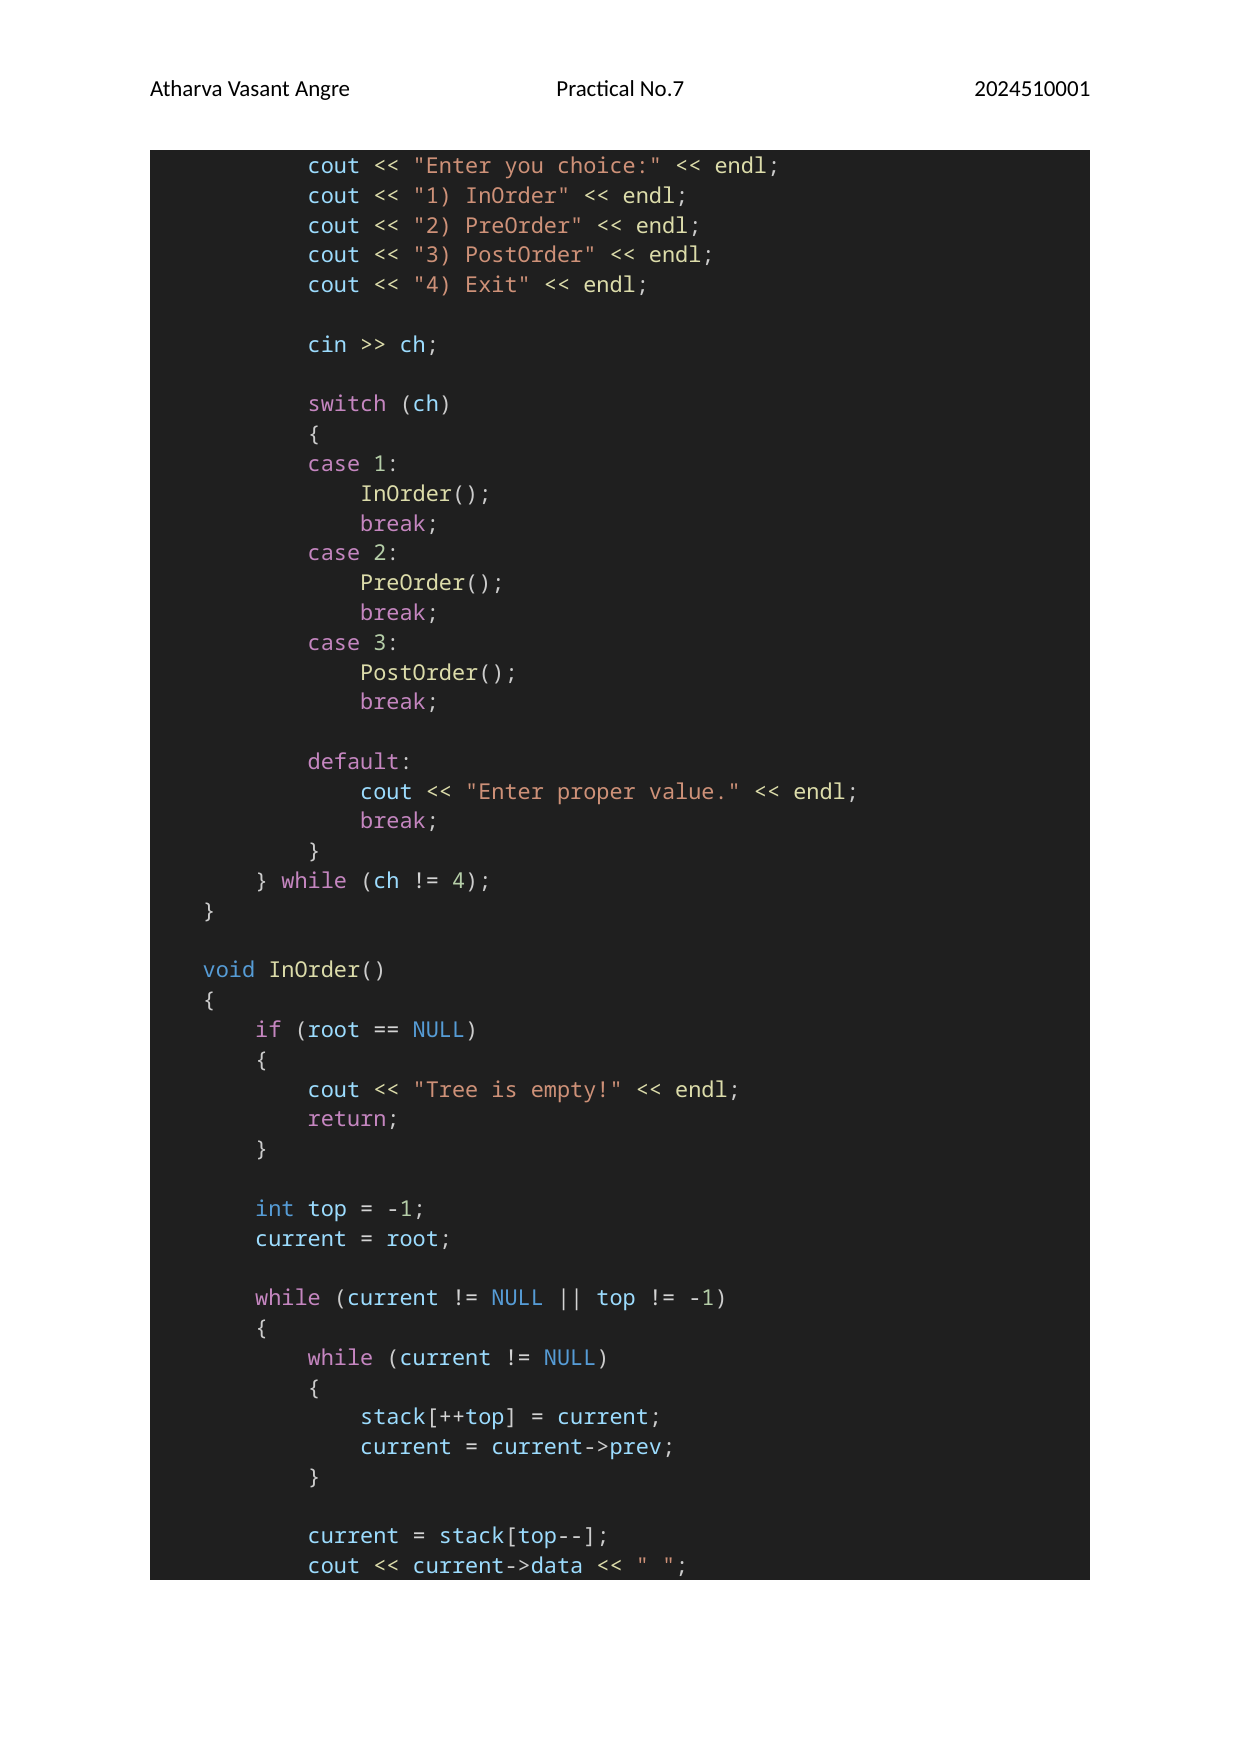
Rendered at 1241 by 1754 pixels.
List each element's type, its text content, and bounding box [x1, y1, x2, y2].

text { [150, 1312, 1090, 1342]
text cout << "2) PreOrder" << endl; [150, 209, 1090, 239]
text cout << "Tree is empty!" << endl; [150, 1073, 1090, 1103]
text break; [150, 507, 1090, 537]
text void InOrder() [150, 954, 1090, 984]
text PostOrder(); [150, 656, 1090, 686]
text } [150, 1133, 1090, 1163]
text { [150, 1371, 1090, 1401]
text current = current->prev; [150, 1431, 1090, 1461]
text cout << "4) Exit" << endl; [150, 269, 1090, 299]
text switch (ch) [150, 388, 1090, 418]
text break; [150, 686, 1090, 716]
text case 3: [150, 627, 1090, 656]
text if (root == NULL) [150, 1014, 1090, 1044]
text stack[++top] = current; [150, 1401, 1090, 1431]
text cout << "3) PostOrder" << endl; [150, 239, 1090, 269]
text break; [150, 597, 1090, 627]
text case 2: [150, 537, 1090, 567]
text PreOrder(); [150, 567, 1090, 597]
text { [150, 418, 1090, 448]
text cout << "1) InOrder" << endl; [150, 180, 1090, 209]
text cout << "Enter proper value." << endl; [150, 776, 1090, 805]
text current = stack[top--]; [150, 1520, 1090, 1550]
text while (current != NULL || top != -1) [150, 1282, 1090, 1312]
text current = root; [150, 1222, 1090, 1252]
text return; [150, 1103, 1090, 1133]
text } [150, 1461, 1090, 1491]
text InOrder(); [150, 478, 1090, 507]
text cout << current->data << " "; [150, 1550, 1090, 1580]
text break; [150, 805, 1090, 835]
text case 1: [150, 448, 1090, 478]
text } [150, 835, 1090, 865]
text cin >> ch; [150, 329, 1090, 358]
text default: [150, 746, 1090, 776]
text } while (ch != 4); [150, 865, 1090, 895]
text cout << "Enter you choice:" << endl; [150, 150, 1090, 180]
text int top = -1; [150, 1193, 1090, 1222]
text { [150, 984, 1090, 1014]
text } [150, 895, 1090, 924]
text { [150, 1044, 1090, 1073]
text while (current != NULL) [150, 1342, 1090, 1371]
